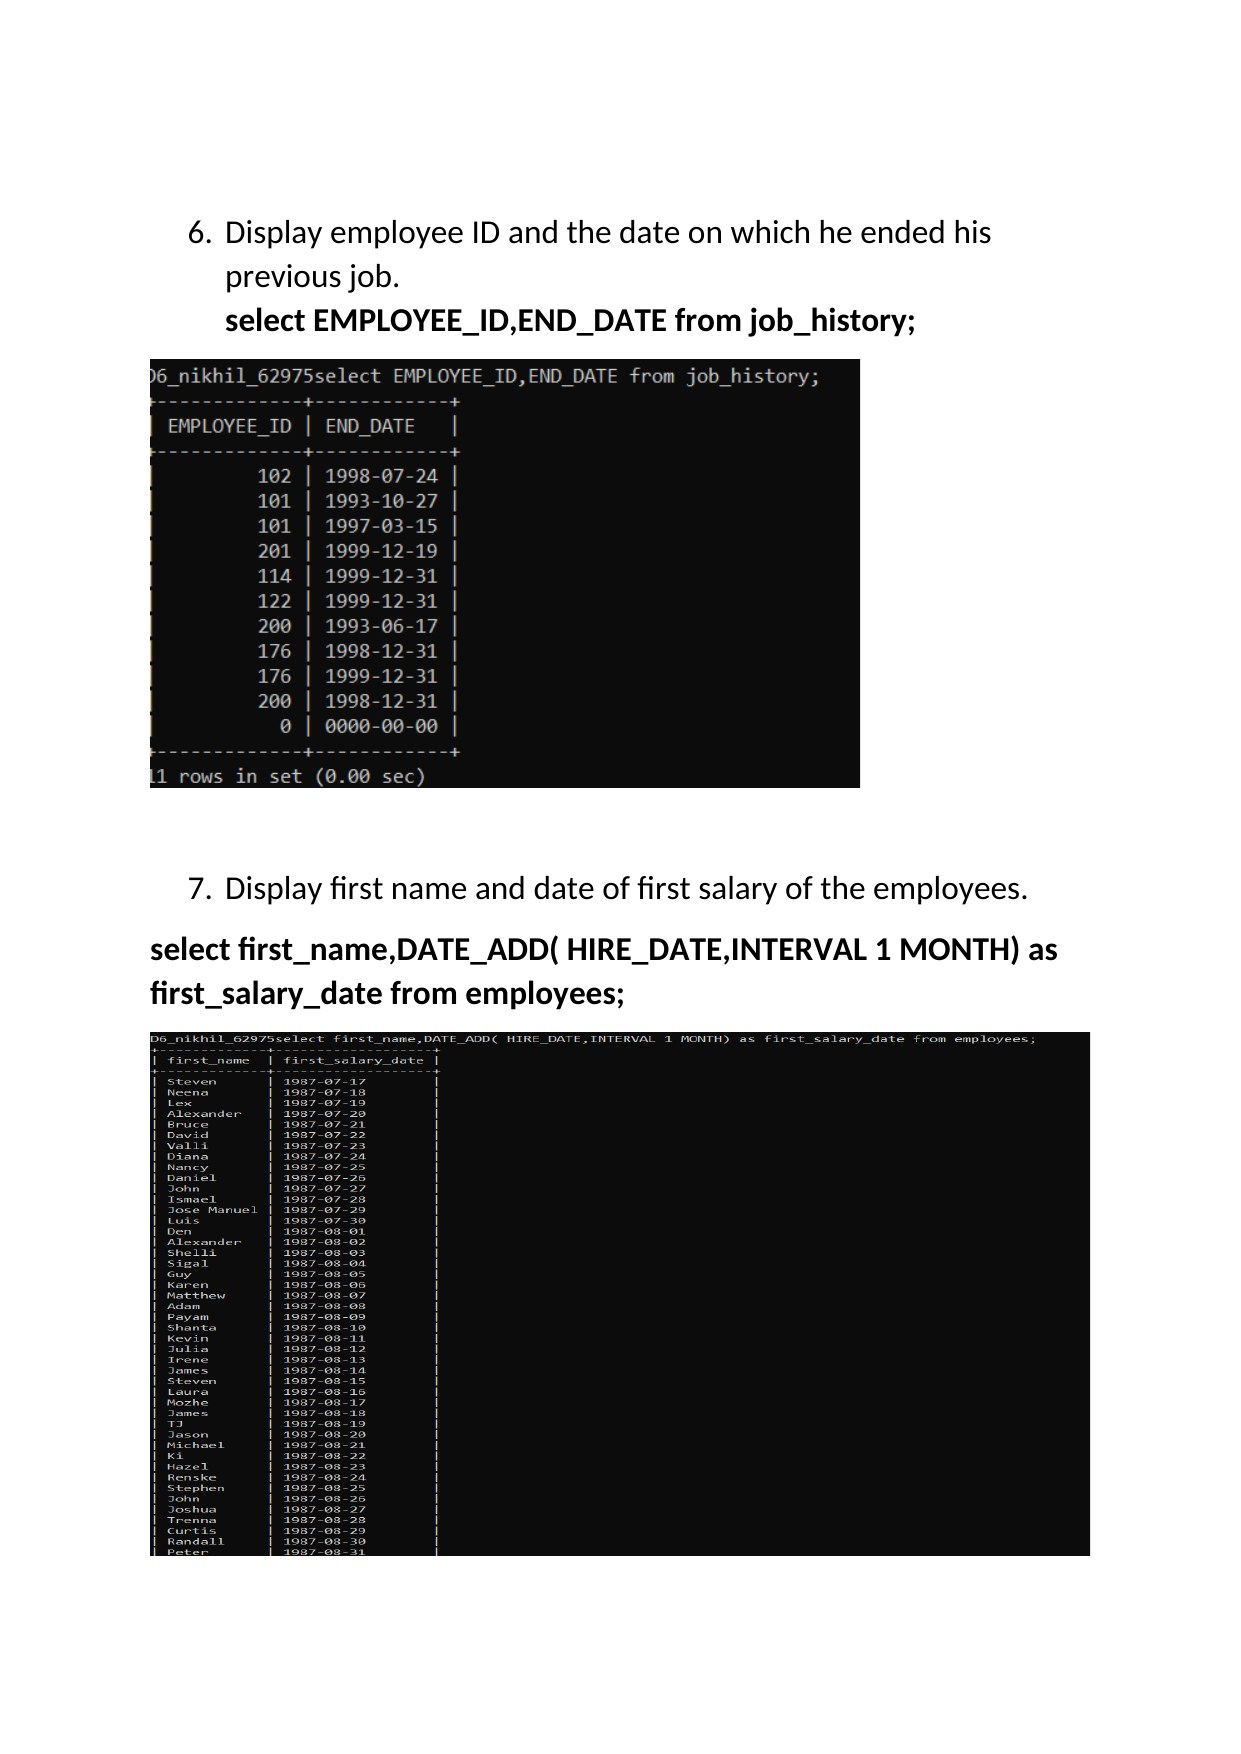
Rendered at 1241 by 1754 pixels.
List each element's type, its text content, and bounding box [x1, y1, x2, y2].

list Display first name and date of first salary of the employees. [187, 867, 1090, 908]
text select first_name,DATE_ADD( HIRE_DATE,INTERVAL 1 MONTH) as first_salary_date from employees; [150, 928, 1090, 1013]
list Display employee ID and the date on which he ended his previous job. [187, 211, 1090, 295]
picture [150, 359, 861, 788]
list select EMPLOYEE_ID,END_DATE from job_history; [225, 298, 1090, 339]
picture [150, 1032, 1091, 1556]
